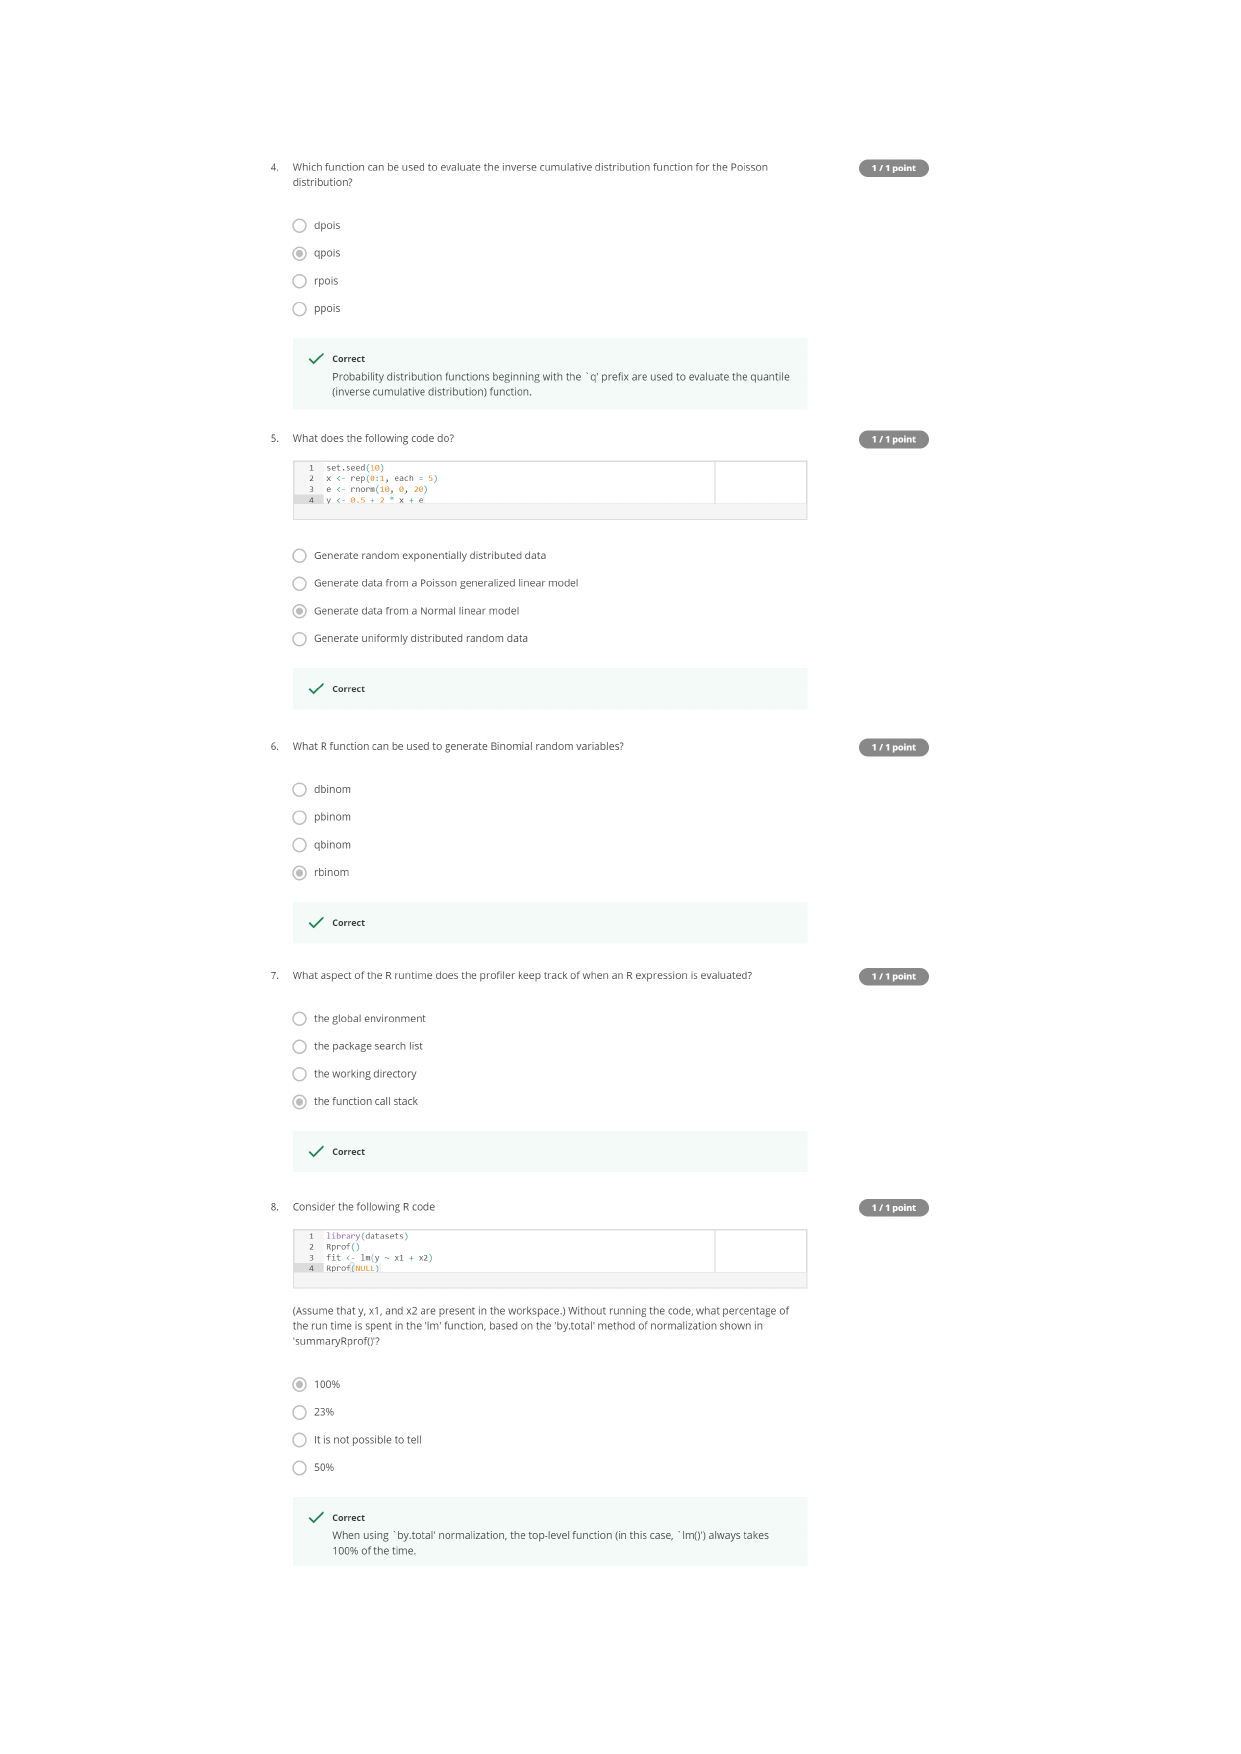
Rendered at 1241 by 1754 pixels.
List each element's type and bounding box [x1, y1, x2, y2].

picture [150, 150, 993, 412]
picture [150, 963, 1003, 1177]
picture [150, 429, 986, 717]
picture [150, 735, 990, 946]
picture [150, 1195, 997, 1566]
